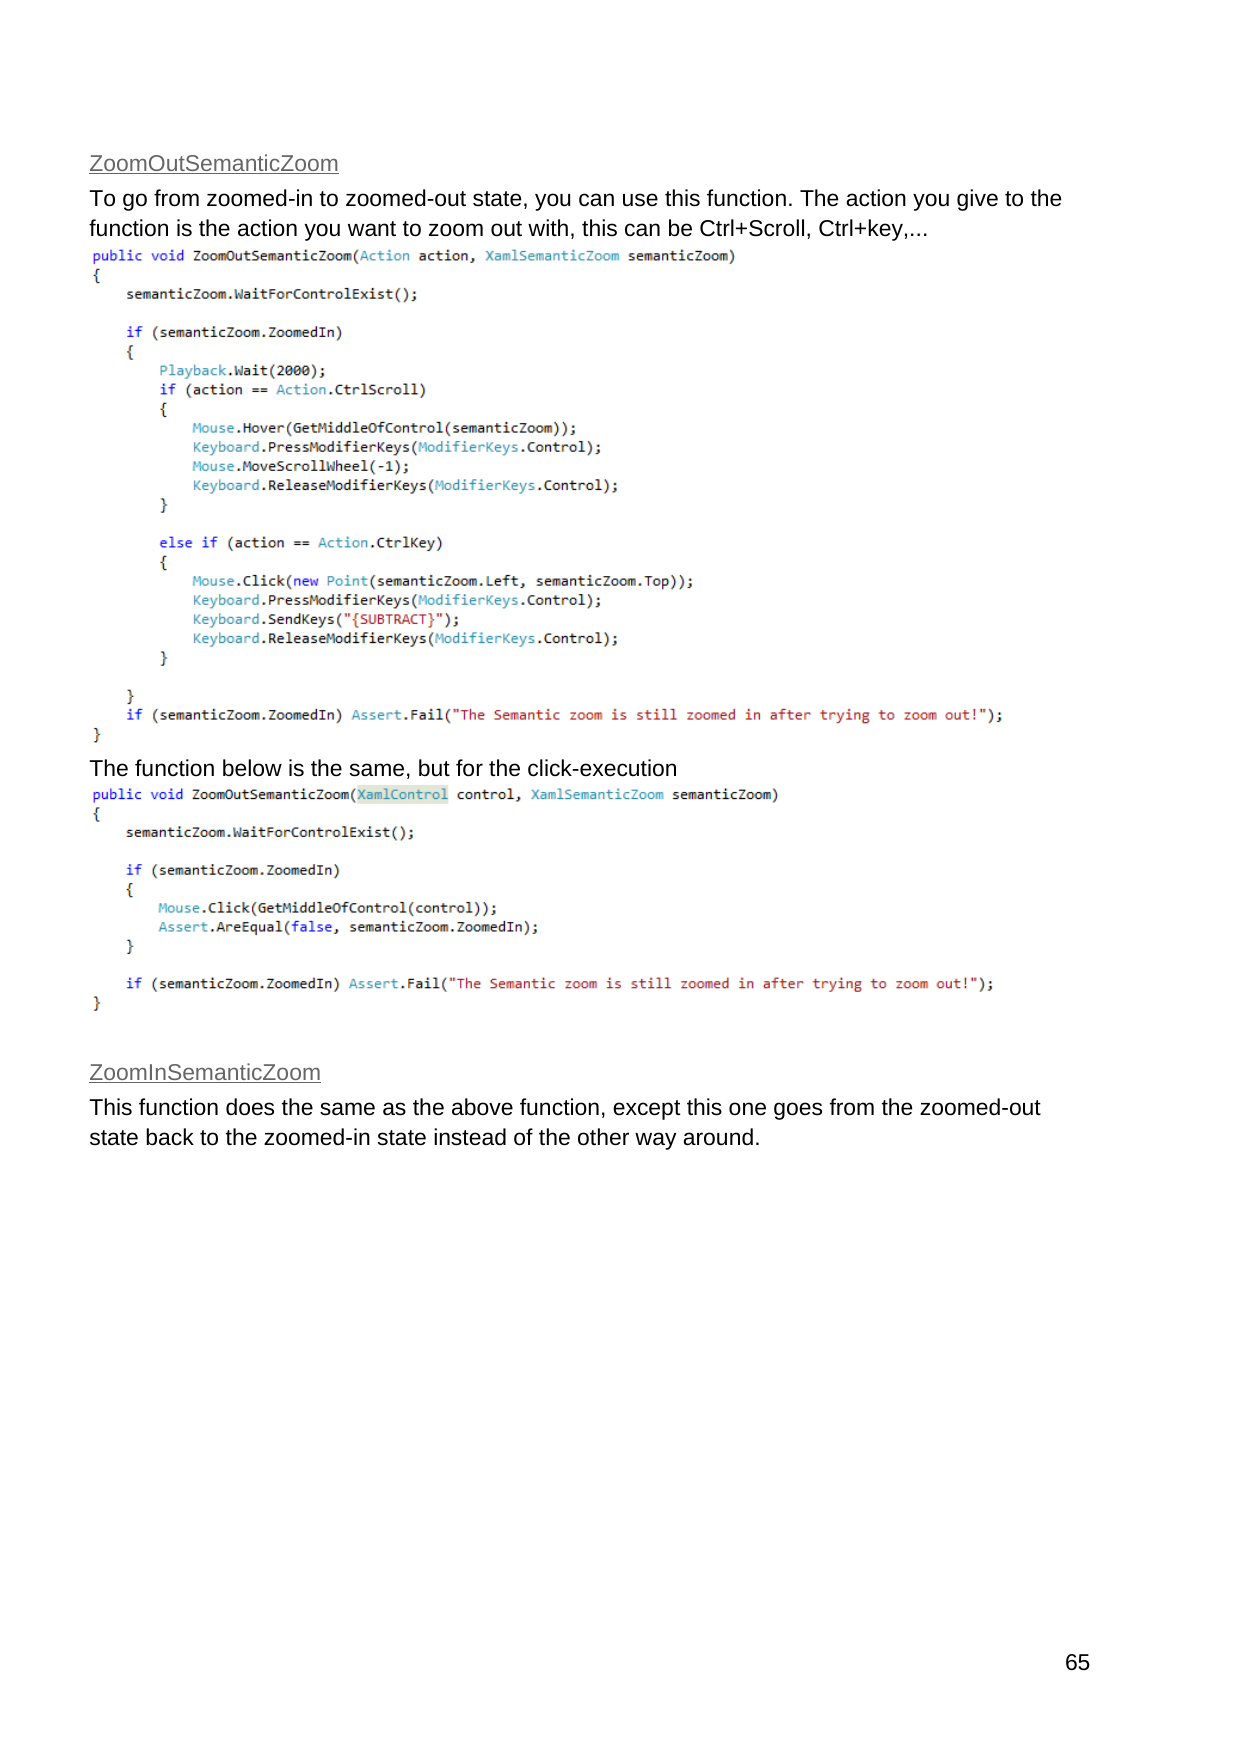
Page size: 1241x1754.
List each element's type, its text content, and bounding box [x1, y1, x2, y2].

subtitle ZoomInSemanticZoom [89, 1059, 1090, 1085]
text To go from zoomed-in to zoomed-out state, you can use this function. The action you give to the function is the action you want to zoom out with, this can be Ctrl+Scroll, Ctrl+key,... [89, 185, 1090, 241]
subtitle ZoomOutSemanticZoom [89, 150, 1090, 176]
text The function below is the same, but for the click-execution [89, 755, 1090, 782]
picture [89, 245, 1030, 752]
picture [89, 785, 1030, 1025]
text This function does the same as the above function, except this one goes from the zoomed-out state back to the zoomed-in state instead of the other way around. [89, 1094, 1090, 1150]
